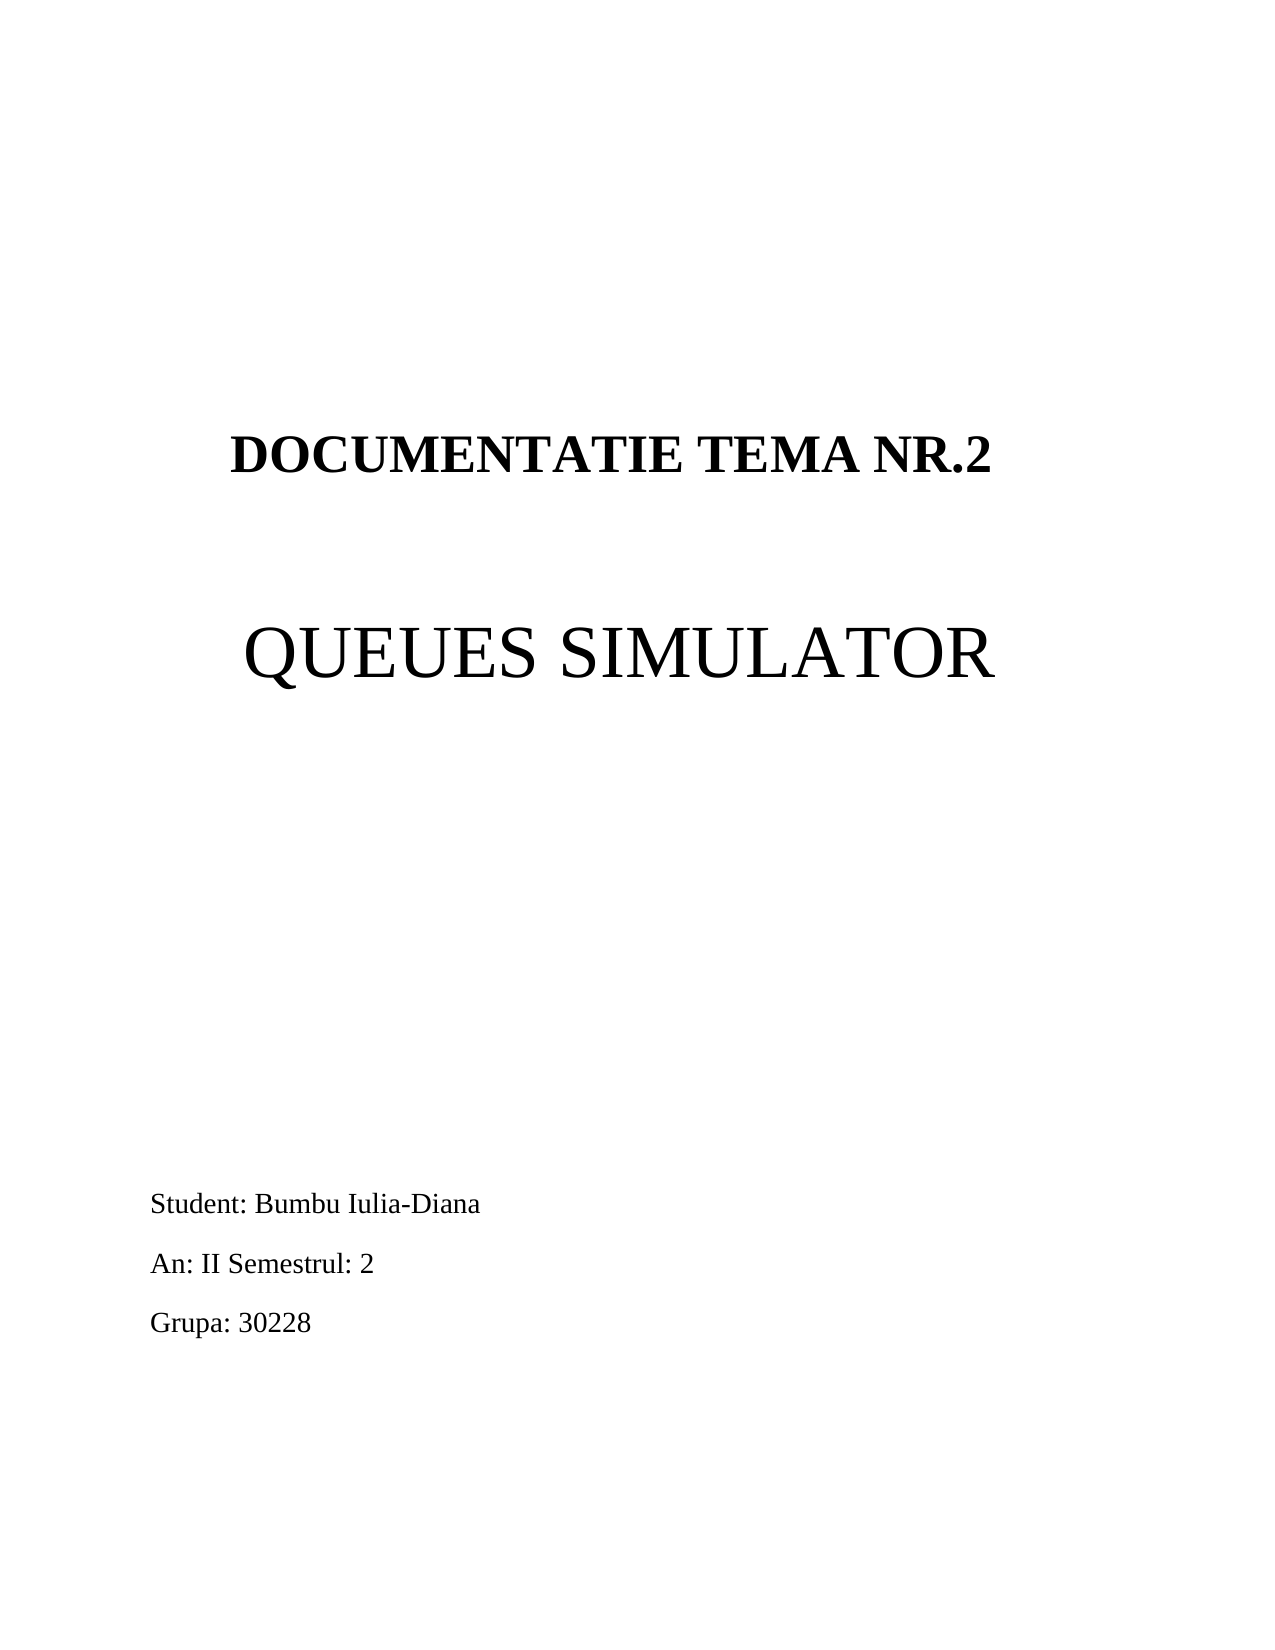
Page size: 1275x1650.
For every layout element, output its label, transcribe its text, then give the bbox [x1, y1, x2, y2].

text DOCUMENTATIE TEMA NR.2 [150, 422, 1125, 485]
text QUEUES SIMULATOR [150, 607, 1125, 693]
text Student: Bumbu Iulia-Diana [150, 1187, 1125, 1220]
text Grupa: 30228 [150, 1305, 1125, 1339]
text An: II Semestrul: 2 [150, 1246, 1125, 1279]
